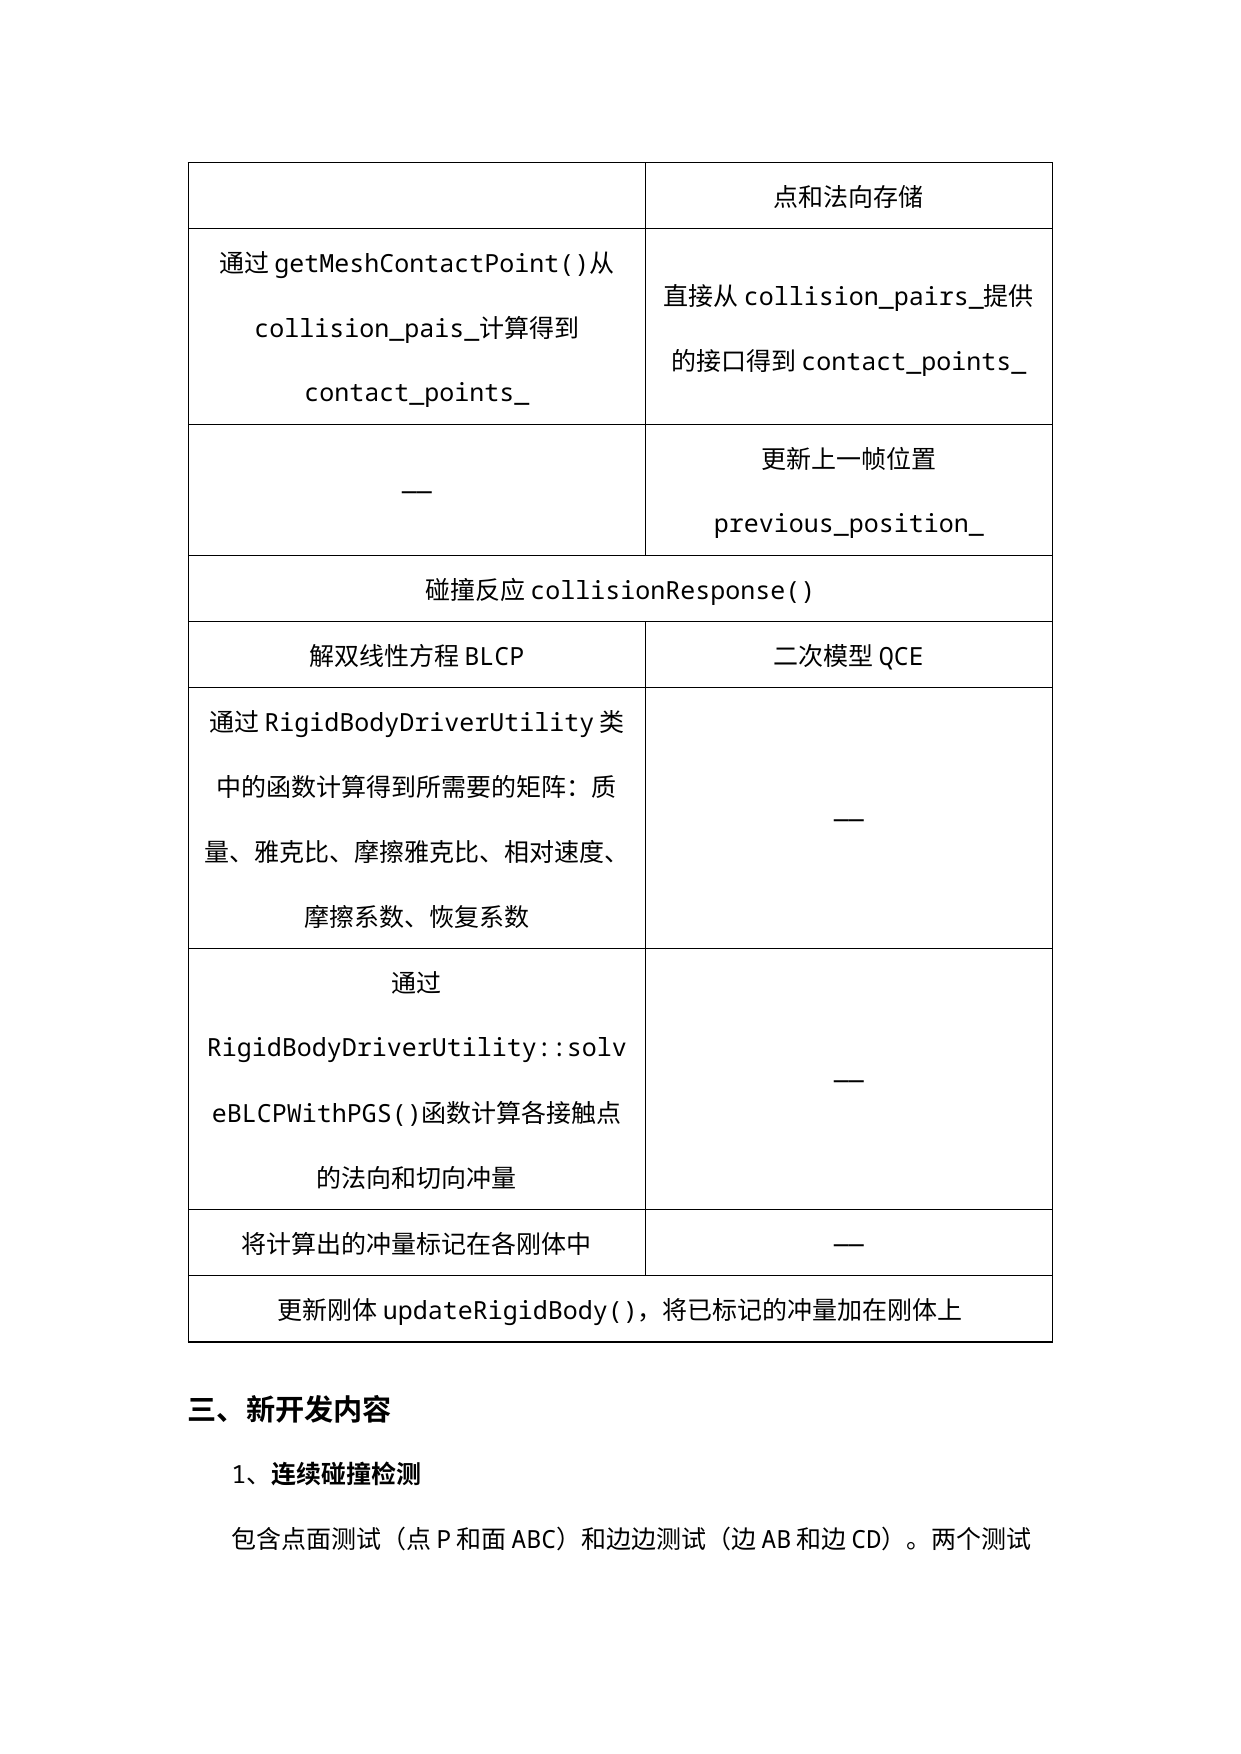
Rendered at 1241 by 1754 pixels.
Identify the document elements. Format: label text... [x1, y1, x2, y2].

table_cell —— [646, 949, 1052, 1209]
table_cell —— [646, 1210, 1052, 1275]
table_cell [189, 163, 645, 228]
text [187, 1505, 1053, 1570]
table_cell 通过getMeshContactPoint()从collision_pais_计算得到contact_points_ [189, 229, 645, 424]
text 1、连续碰撞检测 [187, 1440, 1053, 1505]
table_cell —— [189, 425, 645, 555]
table_cell 直接从collision_pairs_提供的接口得到contact_points_ [646, 229, 1052, 424]
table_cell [646, 163, 1052, 228]
table_cell 将计算出的冲量标记在各刚体中 [189, 1210, 645, 1275]
table_cell 碰撞反应collisionResponse() [189, 556, 1052, 621]
table_cell —— [646, 688, 1052, 948]
table_cell 通过RigidBodyDriverUtility类中的函数计算得到所需要的矩阵：质量、雅克比、摩擦雅克比、相对速度、摩擦系数、恢复系数 [189, 688, 645, 948]
table_cell 更新刚体updateRigidBody()，将已标记的冲量加在刚体上 [189, 1276, 1052, 1341]
table_cell 解双线性方程BLCP [189, 622, 645, 687]
table_cell 通过RigidBodyDriverUtility::solveBLCPWithPGS()函数计算各接触点的法向和切向冲量 [189, 949, 645, 1209]
table_cell 更新上一帧位置previous_position_ [646, 425, 1052, 555]
text 三、新开发内容 [187, 1375, 1053, 1440]
table_cell 二次模型QCE [646, 622, 1052, 687]
